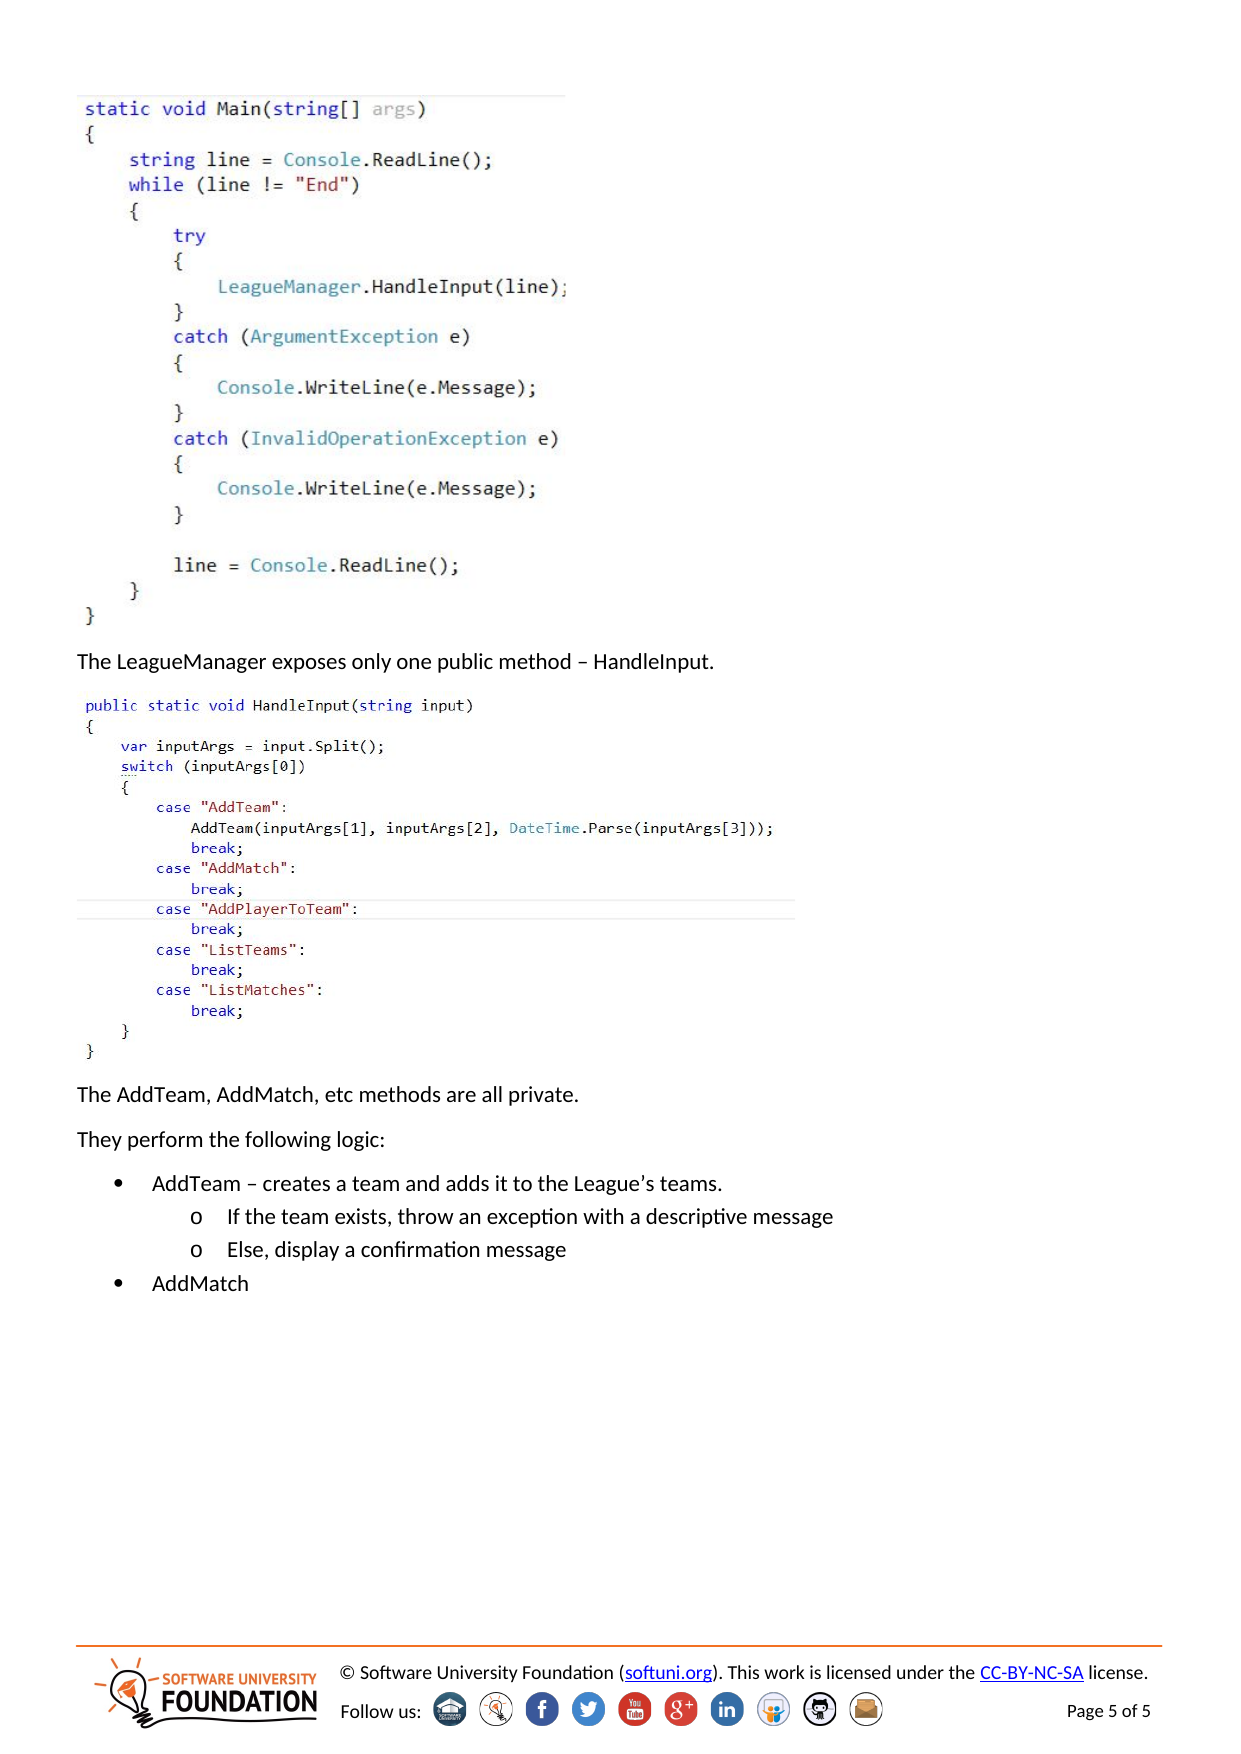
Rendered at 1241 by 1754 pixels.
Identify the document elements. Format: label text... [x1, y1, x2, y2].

picture [803, 1692, 837, 1726]
picture [618, 1692, 652, 1726]
picture [572, 1692, 605, 1726]
list AddTeam – creates a team and adds it to the League’s teams. [114, 1169, 1163, 1198]
list Else, display a confirmation message [189, 1235, 1163, 1264]
picture [93, 1656, 317, 1729]
picture [710, 1692, 744, 1726]
picture [479, 1692, 513, 1726]
picture [525, 1692, 559, 1726]
picture [849, 1692, 883, 1726]
text They perform the following logic: [77, 1125, 1163, 1153]
text The LeagueManager exposes only one public method – HandleInput. [77, 647, 1163, 675]
picture [76, 95, 566, 631]
picture [757, 1692, 790, 1726]
picture [76, 691, 796, 1064]
picture [664, 1692, 698, 1726]
picture [433, 1692, 467, 1726]
text The AddTeam, AddMatch, etc methods are all private. [77, 1080, 1163, 1108]
list If the team exists, throw an exception with a descriptive message [189, 1202, 1163, 1231]
list AddMatch [114, 1269, 1163, 1297]
